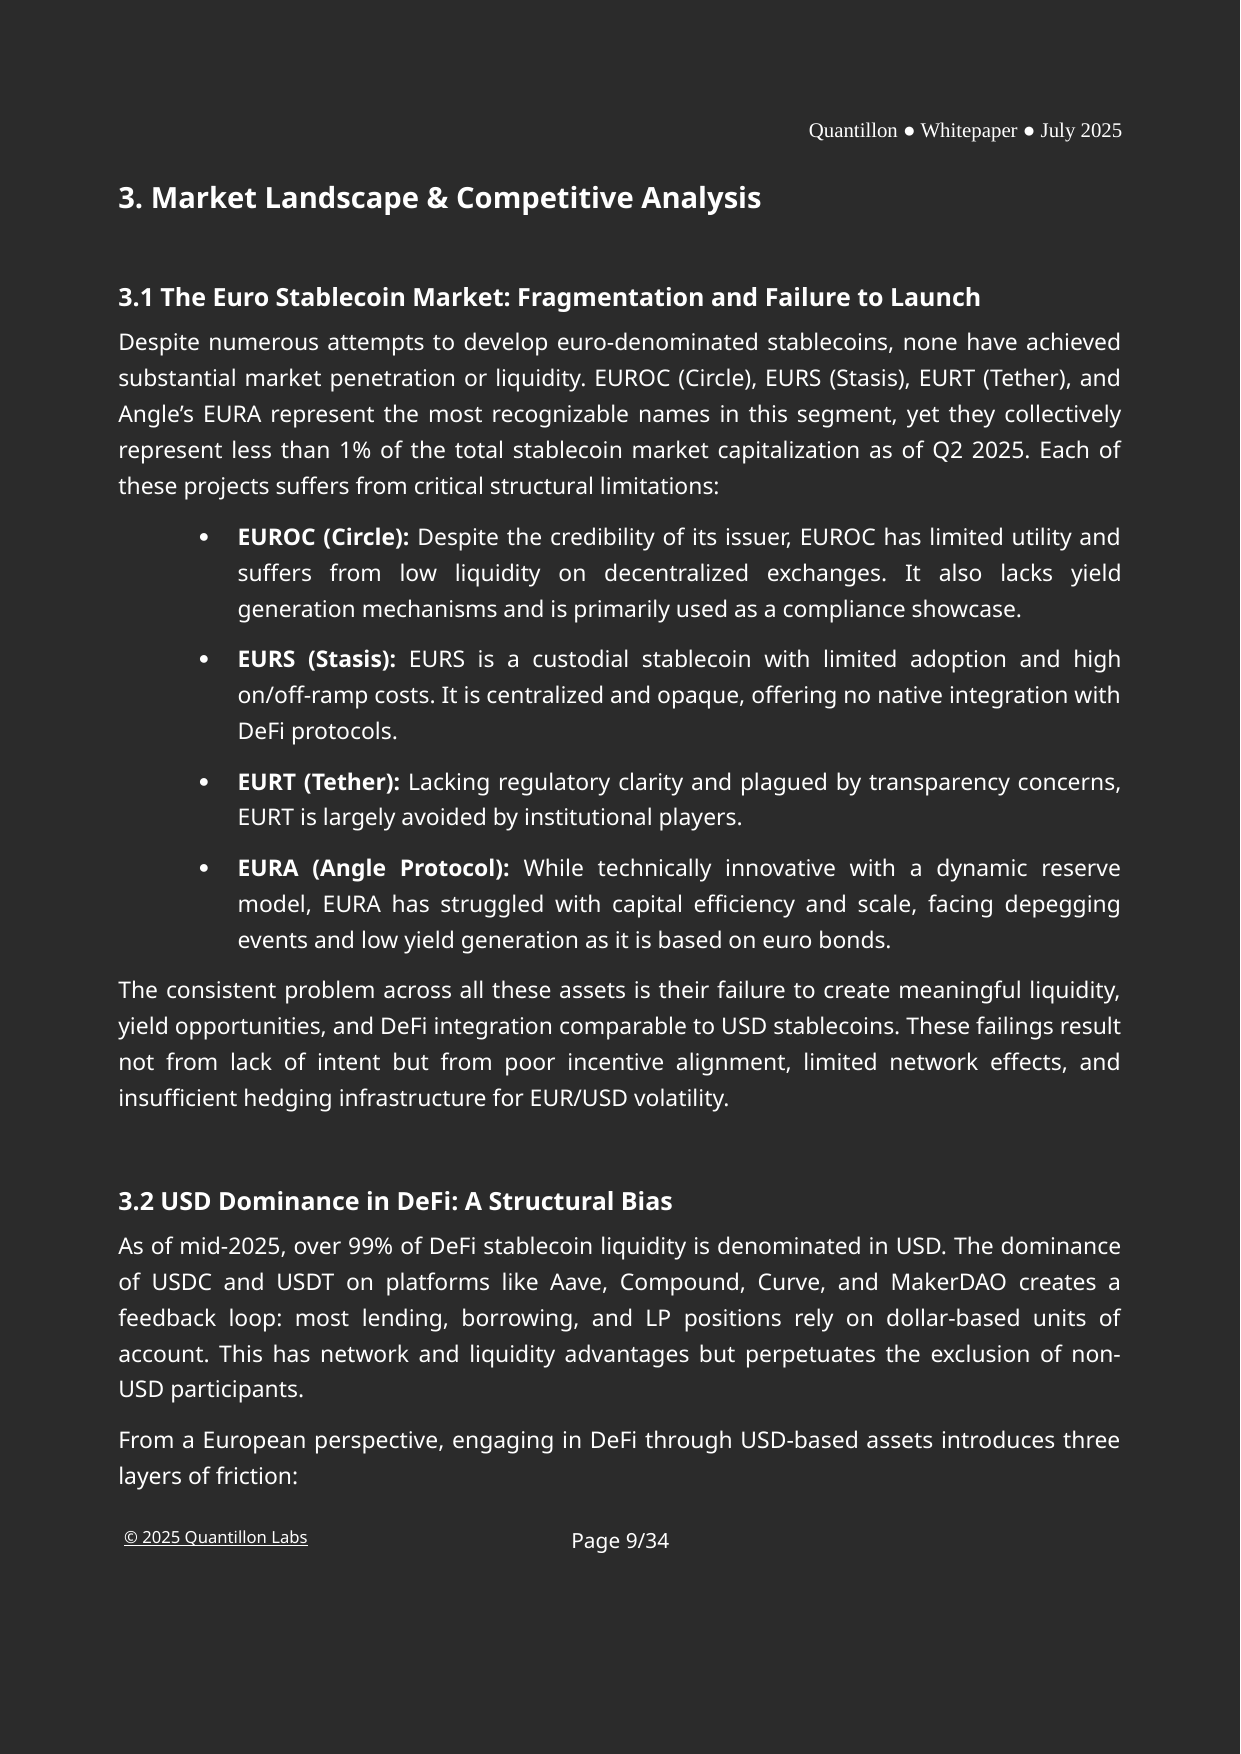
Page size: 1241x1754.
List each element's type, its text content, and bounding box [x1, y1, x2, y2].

subtitle 3.2 USD Dominance in DeFi: A Structural Bias [118, 1183, 1122, 1217]
text The consistent problem across all these assets is their failure to create meaningful liquidity, yield opportunities, and DeFi integration comparable to USD stablecoins. These failings result not from lack of intent but from poor incentive alignment, limited network effects, and insufficient hedging infrastructure for EUR/USD volatility. [118, 974, 1122, 1113]
subtitle 3.1 The Euro Stablecoin Market: Fragmentation and Failure to Launch [118, 280, 1122, 314]
text From a European perspective, engaging in DeFi through USD-based assets introduces three layers of friction: [118, 1424, 1122, 1491]
subtitle 3. Market Landscape & Competitive Analysis [118, 177, 1122, 217]
list EURT (Tether): Lacking regulatory clarity and plagued by transparency concerns, EURT is largely avoided by institutional players. [200, 765, 1122, 833]
text Despite numerous attempts to develop euro-denominated stablecoins, none have achieved substantial market penetration or liquidity. EUROC (Circle), EURS (Stasis), EURT (Tether), and Angle’s EURA represent the most recognizable names in this segment, yet they collectively represent less than 1% of the total stablecoin market capitalization as of Q2 2025. Each of these projects suffers from critical structural limitations: [118, 326, 1122, 501]
text As of mid-2025, over 99% of DeFi stablecoin liquidity is denominated in USD. The dominance of USDC and USDT on platforms like Aave, Compound, Curve, and MakerDAO creates a feedback loop: most lending, borrowing, and LP positions rely on dollar-based units of account. This has network and liquidity advantages but perpetuates the exclusion of non-USD participants. [118, 1230, 1122, 1405]
list EURS (Stasis): EURS is a custodial stablecoin with limited adoption and high on/off-ramp costs. It is centralized and opaque, offering no native integration with DeFi protocols. [200, 643, 1122, 746]
list EUROC (Circle): Despite the credibility of its issuer, EUROC has limited utility and suffers from low liquidity on decentralized exchanges. It also lacks yield generation mechanisms and is primarily used as a compliance showcase. [200, 521, 1122, 624]
list EURA (Angle Protocol): While technically innovative with a dynamic reserve model, EURA has struggled with capital efficiency and scale, facing depegging events and low yield generation as it is based on euro bonds. [200, 852, 1122, 955]
